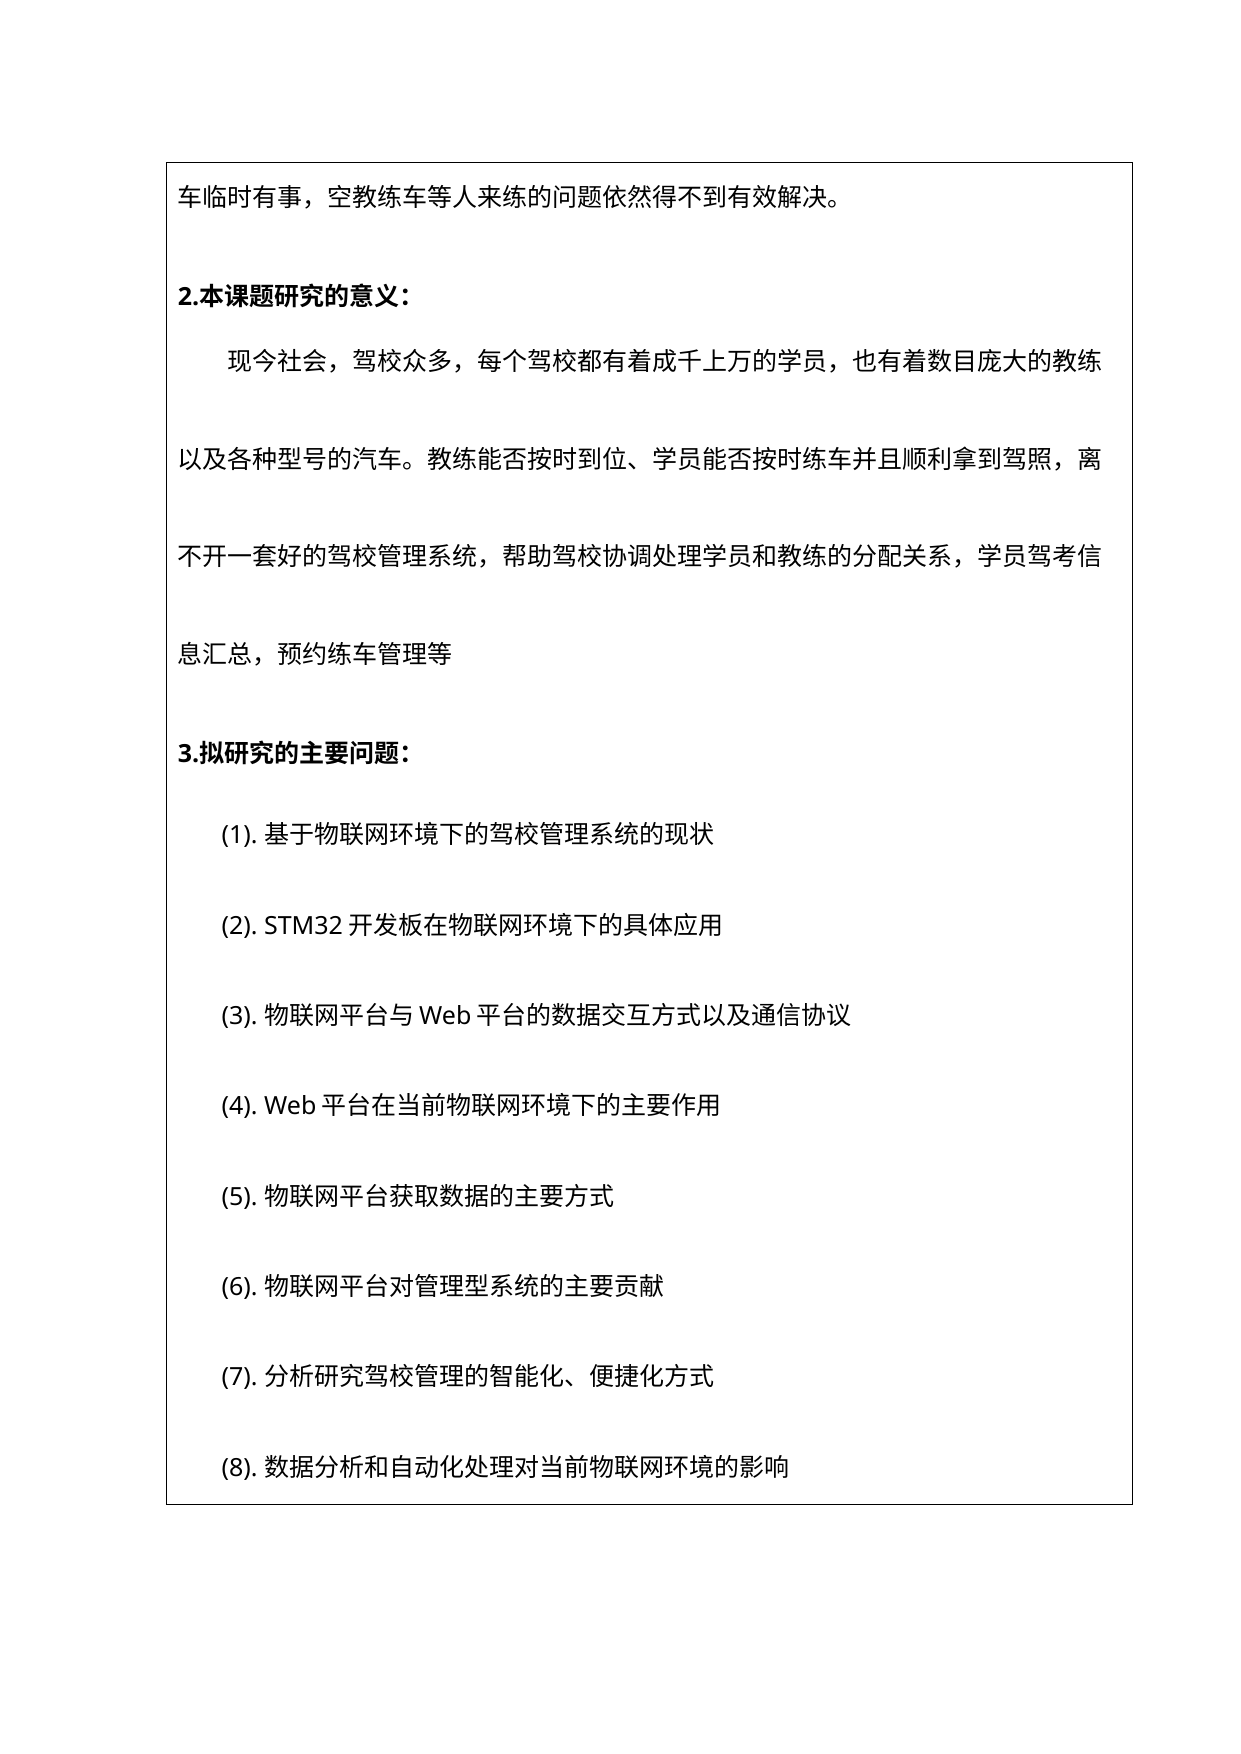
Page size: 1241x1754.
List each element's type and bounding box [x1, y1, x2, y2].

table_cell [167, 163, 1132, 1504]
